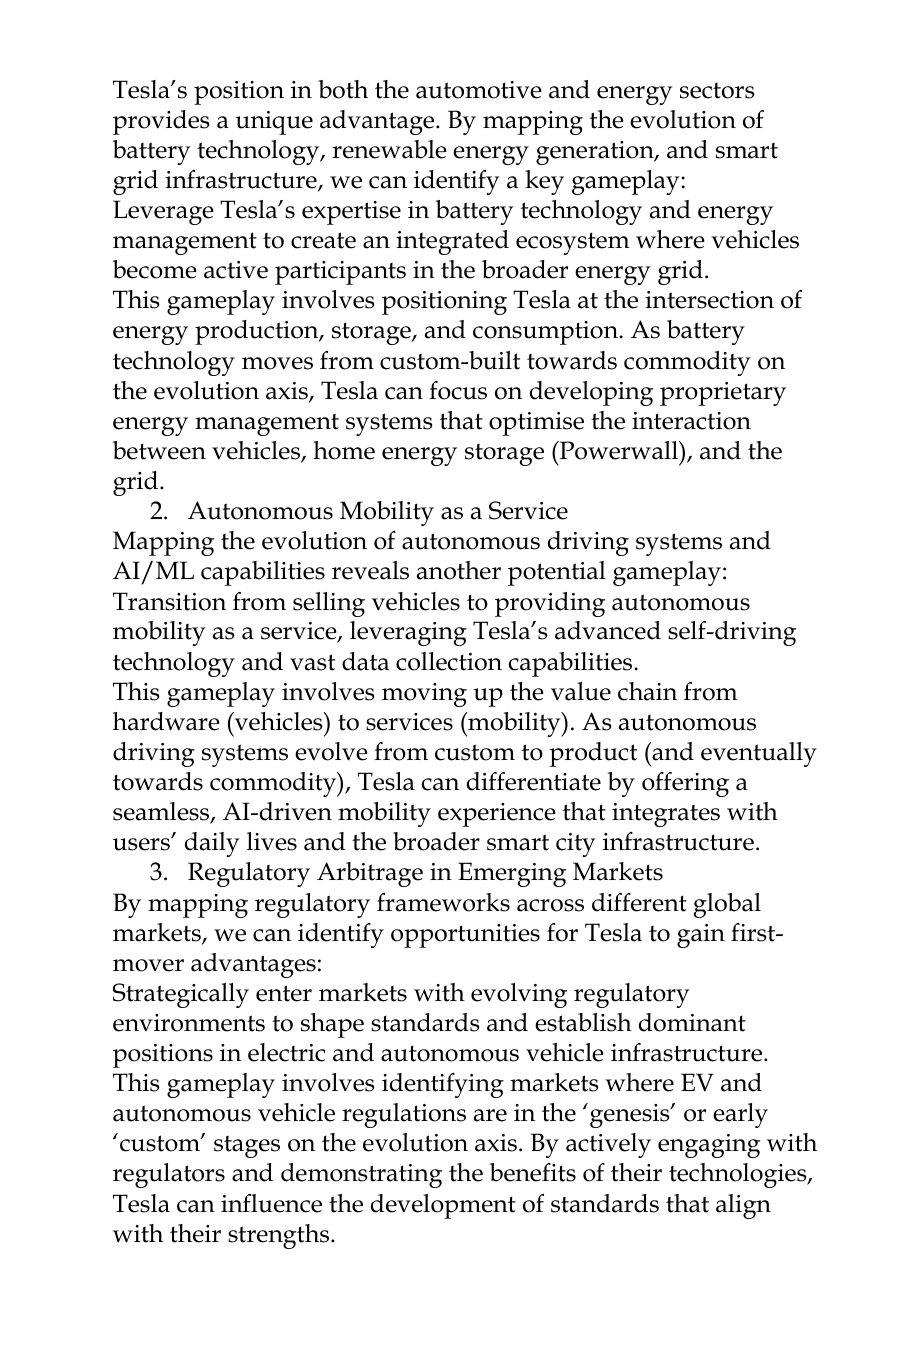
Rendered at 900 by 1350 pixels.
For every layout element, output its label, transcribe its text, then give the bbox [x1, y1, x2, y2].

text By mapping regulatory frameworks across different global markets, we can identify opportunities for Tesla to gain first-mover advantages: [112, 888, 825, 978]
text Mapping the evolution of autonomous driving systems and AI/ML capabilities reveals another potential gameplay: [112, 527, 825, 587]
list Autonomous Mobility as a Service [150, 496, 825, 527]
text This gameplay involves identifying markets where EV and autonomous vehicle regulations are in the ‘genesis’ or early ‘custom’ stages on the evolution axis. By actively engaging with regulators and demonstrating the benefits of their technologies, Tesla can influence the development of standards that align with their strengths. [112, 1068, 825, 1249]
text Strategically enter markets with evolving regulatory environments to shape standards and establish dominant positions in electric and autonomous vehicle infrastructure. [112, 978, 825, 1068]
text This gameplay involves positioning Tesla at the intersection of energy production, storage, and consumption. As battery technology moves from custom-built towards commodity on the evolution axis, Tesla can focus on developing proprietary energy management systems that optimise the interaction between vehicles, home energy storage (Powerwall), and the grid. [112, 286, 825, 496]
text Transition from selling vehicles to providing autonomous mobility as a service, leveraging Tesla’s advanced self-driving technology and vast data collection capabilities. [112, 587, 825, 677]
list Regulatory Arbitrage in Emerging Markets [150, 858, 825, 888]
text This gameplay involves moving up the value chain from hardware (vehicles) to services (mobility). As autonomous driving systems evolve from custom to product (and eventually towards commodity), Tesla can differentiate by offering a seamless, AI-driven mobility experience that integrates with users’ daily lives and the broader smart city infrastructure. [112, 677, 825, 858]
text Tesla’s position in both the automotive and energy sectors provides a unique advantage. By mapping the evolution of battery technology, renewable energy generation, and smart grid infrastructure, we can identify a key gameplay: [112, 75, 825, 195]
text Leverage Tesla’s expertise in battery technology and energy management to create an integrated ecosystem where vehicles become active participants in the broader energy grid. [112, 195, 825, 286]
